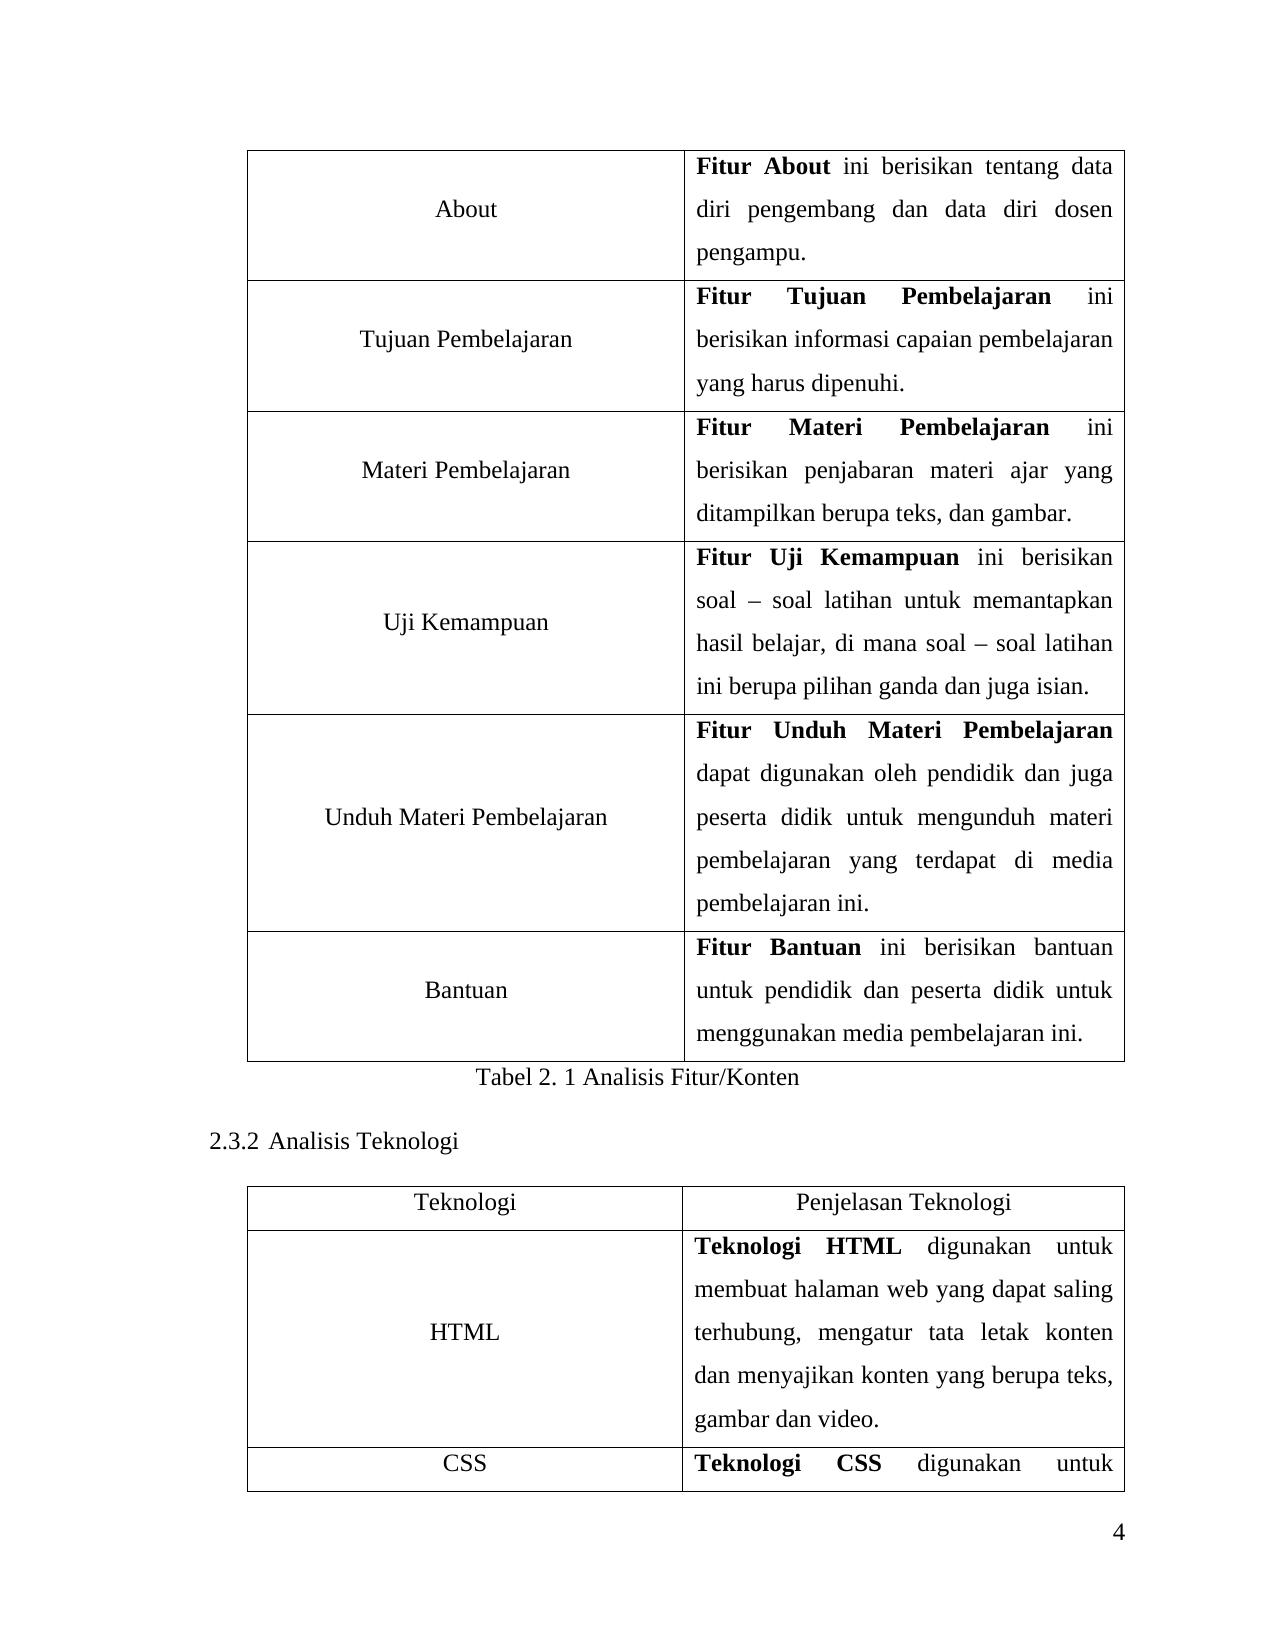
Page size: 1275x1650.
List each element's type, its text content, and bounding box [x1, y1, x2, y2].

table_cell Unduh Materi Pembelajaran [248, 715, 684, 931]
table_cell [683, 1448, 1124, 1491]
table_cell Uji Kemampuan [248, 542, 684, 714]
table_cell Tujuan Pembelajaran [248, 281, 684, 411]
table_header Teknologi [248, 1187, 682, 1230]
table_cell HTML [248, 1231, 682, 1447]
table_cell Fitur Uji Kemampuan ini berisikan soal – soal latihan untuk memantapkan hasil belajar, di mana soal – soal latihan ini berupa pilihan ganda dan juga isian. [685, 542, 1124, 714]
table_cell Fitur Bantuan ini berisikan bantuan untuk pendidik dan peserta didik untuk menggunakan media pembelajaran ini. [685, 932, 1124, 1061]
table_cell About [248, 151, 684, 280]
table_cell Fitur Tujuan Pembelajaran ini berisikan informasi capaian pembelajaran yang harus dipenuhi. [685, 281, 1124, 411]
table_cell Fitur About ini berisikan tentang data diri pengembang dan data diri dosen pengampu. [685, 151, 1124, 280]
table_header Penjelasan Teknologi [683, 1187, 1124, 1230]
table_cell CSS [248, 1448, 682, 1491]
text Tabel 2. 1 Analisis Fitur/Konten [150, 1062, 1125, 1091]
table_cell Bantuan [248, 932, 684, 1061]
table_cell Materi Pembelajaran [248, 412, 684, 541]
list Analisis Teknologi [209, 1126, 1125, 1155]
table_cell Fitur Materi Pembelajaran ini berisikan penjabaran materi ajar yang ditampilkan berupa teks, dan gambar. [685, 412, 1124, 541]
table_cell Fitur Unduh Materi Pembelajaran dapat digunakan oleh pendidik dan juga peserta didik untuk mengunduh materi pembelajaran yang terdapat di media pembelajaran ini. [685, 715, 1124, 931]
table_cell Teknologi HTML digunakan untuk membuat halaman web yang dapat saling terhubung, mengatur tata letak konten dan menyajikan konten yang berupa teks, gambar dan video. [683, 1231, 1124, 1447]
